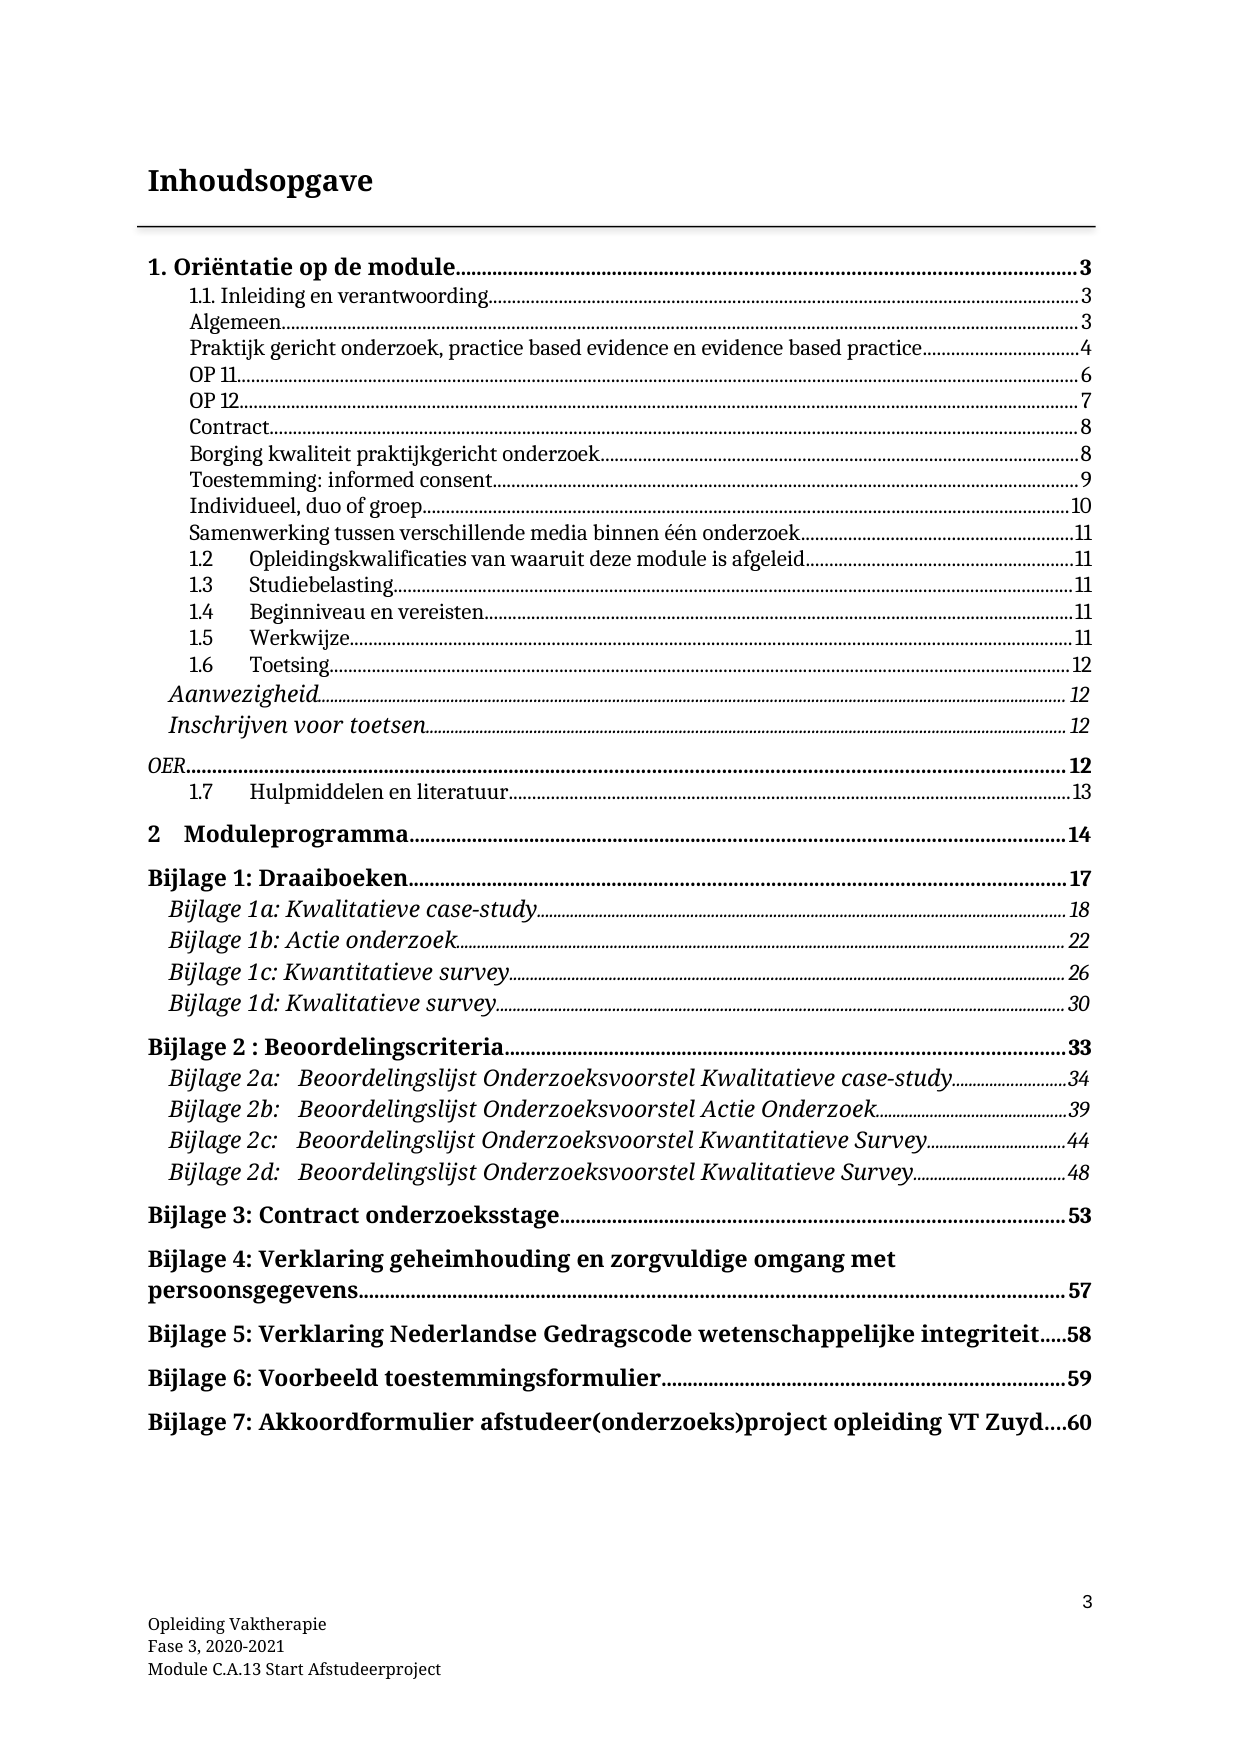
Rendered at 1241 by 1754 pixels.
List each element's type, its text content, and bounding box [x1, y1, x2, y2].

text Algemeen 3 [189, 309, 1093, 335]
text Individueel, duo of groep 10 [189, 493, 1093, 519]
text OER 12 [148, 753, 1093, 779]
text Bijlage 1a: Kwalitatieve case-study 18 [168, 893, 1093, 924]
text Aanwezigheid 12 [168, 678, 1093, 709]
text 1. Oriëntatie op de module 3 [148, 251, 1093, 282]
text Bijlage 2c: Beoordelingslijst Onderzoeksvoorstel Kwantitatieve Survey 44 [168, 1124, 1093, 1155]
text 1.1. Inleiding en verantwoording 3 [189, 282, 1093, 309]
text Bijlage 2 : Beoordelingscriteria 33 [148, 1030, 1093, 1062]
text Borging kwaliteit praktijkgericht onderzoek 8 [189, 441, 1093, 467]
text Toestemming: informed consent 9 [189, 467, 1093, 493]
text Bijlage 2d: Beoordelingslijst Onderzoeksvoorstel Kwalitatieve Survey 48 [168, 1155, 1093, 1187]
text 1.7 Hulpmiddelen en literatuur 13 [189, 779, 1093, 805]
text OP 12 7 [189, 388, 1093, 414]
text 1.2 Opleidingskwalificaties van waaruit deze module is afgeleid 11 [189, 546, 1093, 572]
text Inschrijven voor toetsen 12 [168, 709, 1093, 740]
text Bijlage 3: Contract onderzoeksstage 53 [148, 1199, 1093, 1230]
text 1.3 Studiebelasting 11 [189, 572, 1093, 599]
text Bijlage 4: Verklaring geheimhouding en zorgvuldige omgang met persoonsgegevens 57 [148, 1243, 1093, 1305]
text Praktijk gericht onderzoek, practice based evidence en evidence based practice 4 [189, 335, 1093, 361]
text Bijlage 6: Voorbeeld toestemmingsformulier 59 [148, 1362, 1093, 1393]
text 1.4 Beginniveau en vereisten 11 [189, 599, 1093, 625]
text OP 11 6 [189, 361, 1093, 388]
text 2 Moduleprogramma 14 [148, 818, 1093, 849]
text Bijlage 2a: Beoordelingslijst Onderzoeksvoorstel Kwalitatieve case-study 34 [168, 1062, 1093, 1093]
text Bijlage 1: Draaiboeken 17 [148, 862, 1093, 893]
text Bijlage 7: Akkoordformulier afstudeer(onderzoeks)project opleiding VT Zuyd 60 [148, 1405, 1093, 1437]
text Bijlage 1b: Actie onderzoek 22 [168, 924, 1093, 955]
text Samenwerking tussen verschillende media binnen één onderzoek 11 [189, 519, 1093, 546]
text Bijlage 2b: Beoordelingslijst Onderzoeksvoorstel Actie Onderzoek 39 [168, 1093, 1093, 1124]
text Inhoudsopgave [148, 160, 1093, 200]
text Bijlage 1d: Kwalitatieve survey 30 [168, 987, 1093, 1018]
text Bijlage 5: Verklaring Nederlandse Gedragscode wetenschappelijke integriteit 58 [148, 1318, 1093, 1349]
text Contract 8 [189, 414, 1093, 441]
text Bijlage 1c: Kwantitatieve survey 26 [168, 955, 1093, 987]
text 1.5 Werkwijze 11 [189, 625, 1093, 651]
text 1.6 Toetsing 12 [189, 651, 1093, 678]
